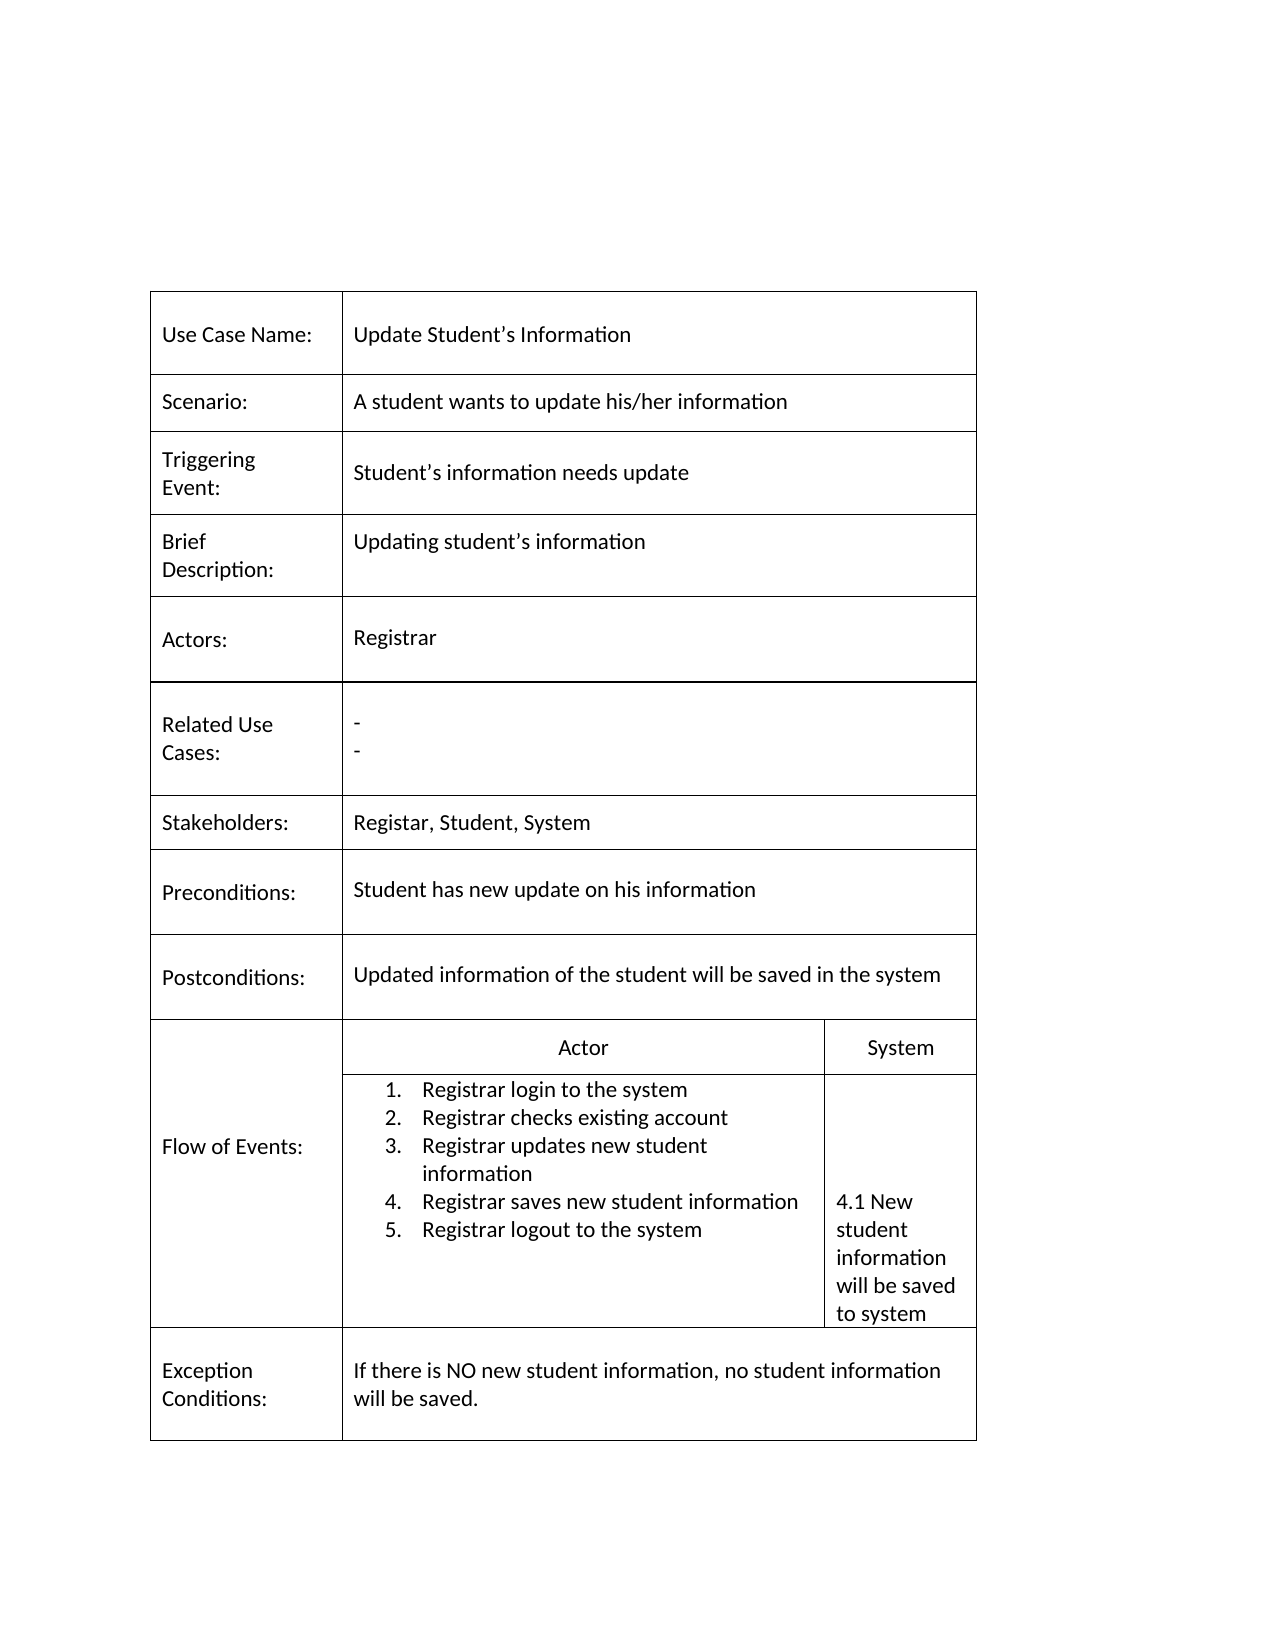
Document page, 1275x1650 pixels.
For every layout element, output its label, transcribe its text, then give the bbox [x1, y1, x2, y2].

table_header Update Student’s Information [343, 292, 976, 374]
table_cell Stakeholders: [151, 796, 342, 849]
table_cell Student has new update on his information [343, 850, 976, 934]
table_header Use Case Name: [151, 292, 342, 374]
table_cell Student’s information needs update [343, 432, 976, 514]
table_cell A student wants to update his/her information [343, 375, 976, 431]
table_cell Triggering Event: [151, 432, 342, 514]
table_cell Related Use Cases: [151, 683, 342, 794]
table_cell Actor [343, 1020, 824, 1074]
table_cell Brief Description: [151, 515, 342, 596]
table_cell Flow of Events: [151, 1020, 342, 1327]
table_cell Preconditions: [151, 850, 342, 934]
table_cell Registrar login to the system Registrar checks existing account Registrar updates new student information Registrar saves new student information Registrar logout to the system [343, 1075, 824, 1327]
table_cell Exception Conditions: [151, 1328, 342, 1440]
table_cell System [825, 1020, 976, 1074]
table_cell 4.1 New student information will be saved to system [825, 1075, 976, 1327]
table_cell Postconditions: [151, 935, 342, 1019]
table_cell Updating student’s information [343, 515, 976, 596]
table_cell Registar, Student, System [343, 796, 976, 849]
table_cell Actors: [151, 597, 342, 681]
table_cell Registrar [343, 597, 976, 681]
table_cell - - [343, 683, 976, 794]
table_cell Scenario: [151, 375, 342, 431]
table_cell If there is NO new student information, no student information will be saved. [343, 1328, 976, 1440]
table_cell Updated information of the student will be saved in the system [343, 935, 976, 1019]
